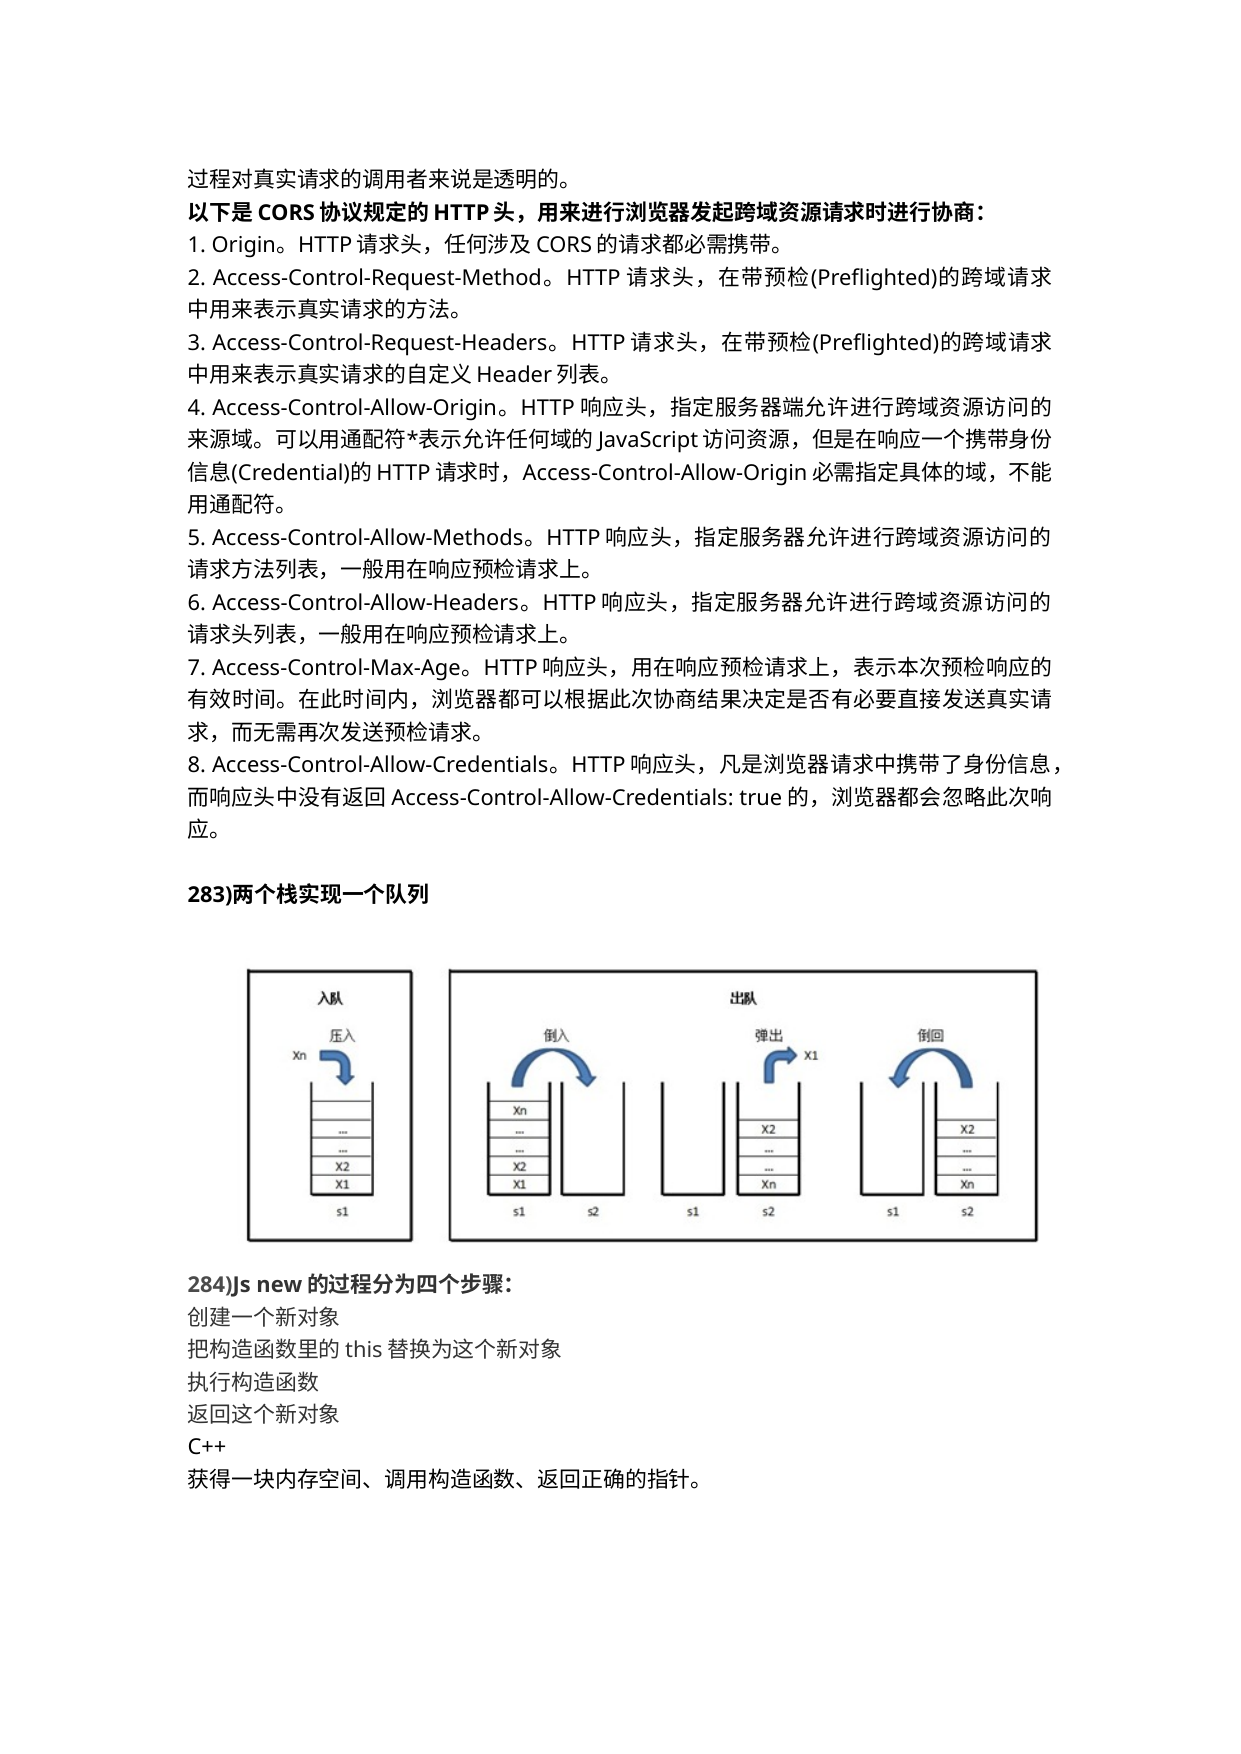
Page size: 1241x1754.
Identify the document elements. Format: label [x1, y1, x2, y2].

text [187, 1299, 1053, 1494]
picture [237, 958, 1049, 1255]
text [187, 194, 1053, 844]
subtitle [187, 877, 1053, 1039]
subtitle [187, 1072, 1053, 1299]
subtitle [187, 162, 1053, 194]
